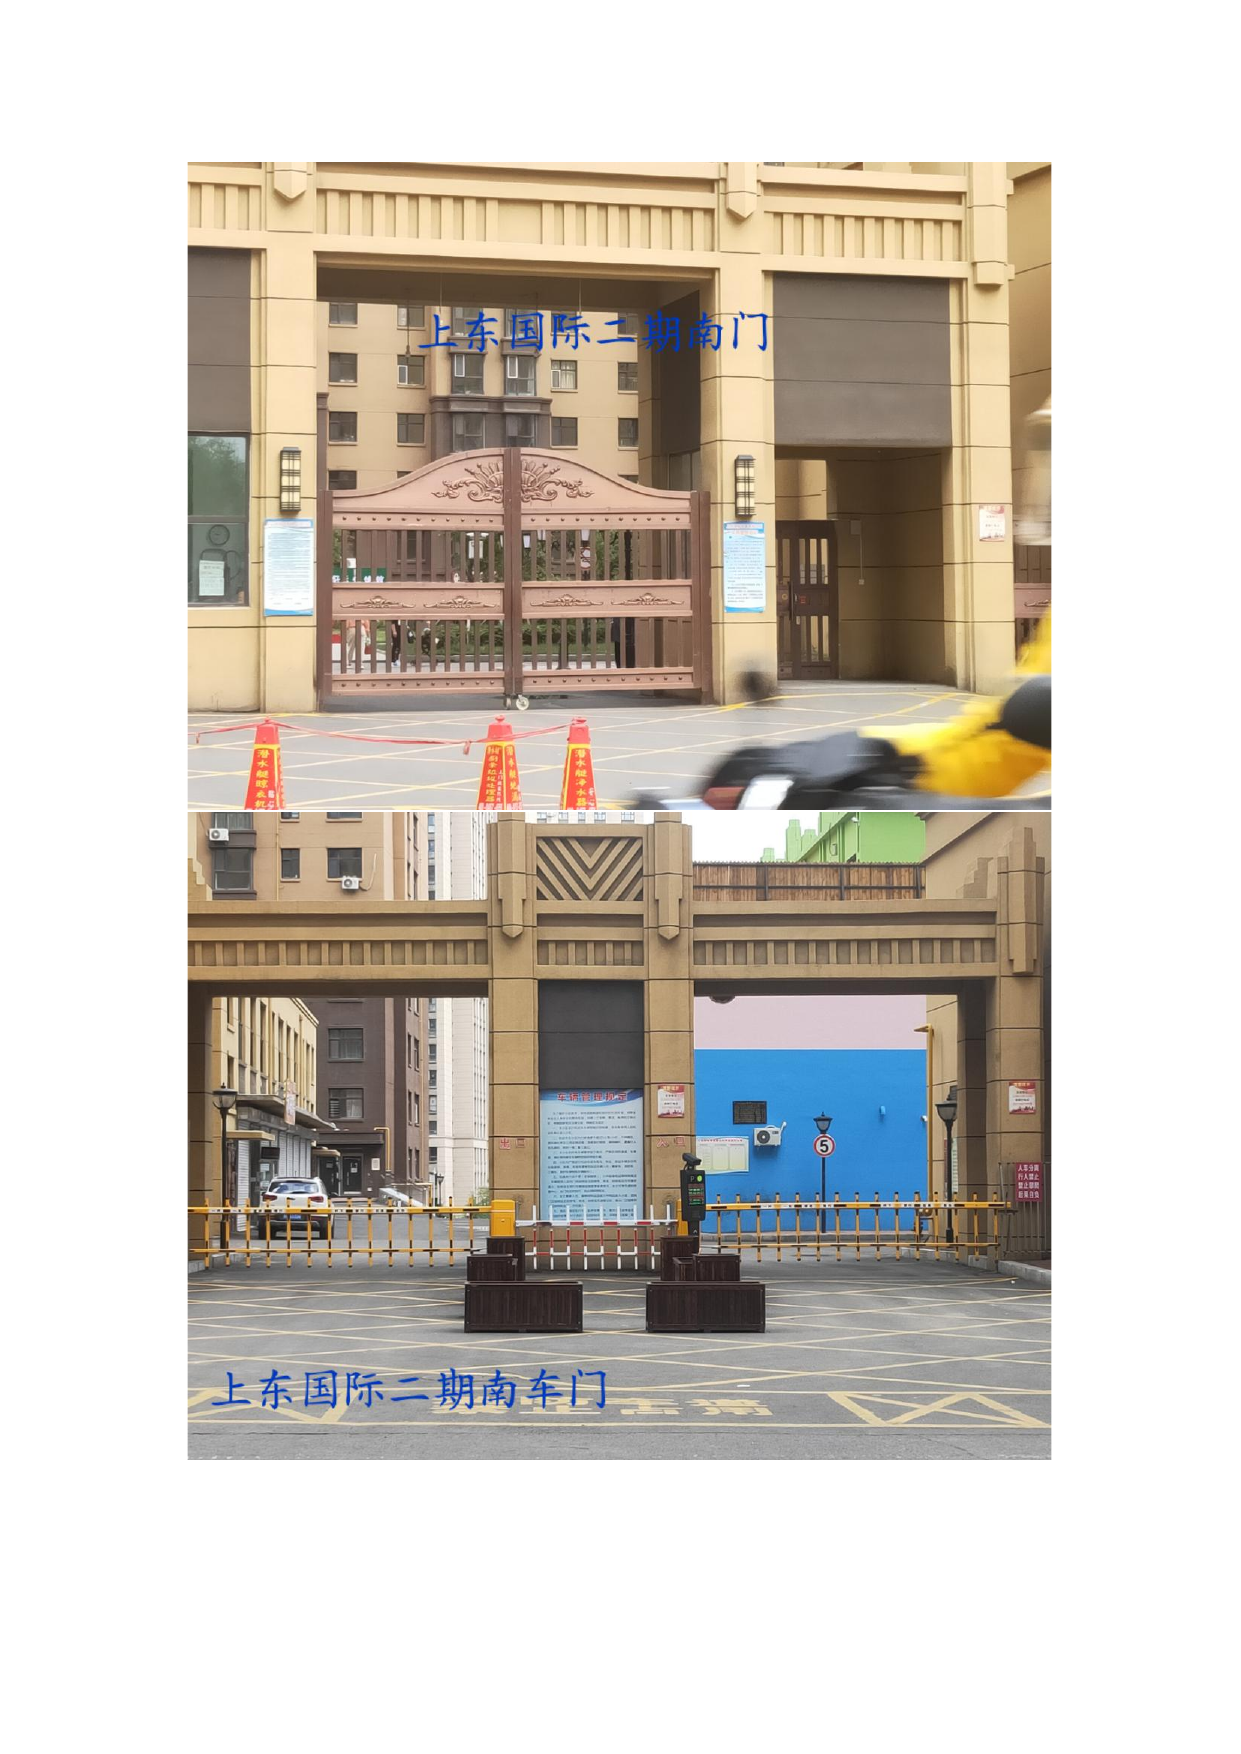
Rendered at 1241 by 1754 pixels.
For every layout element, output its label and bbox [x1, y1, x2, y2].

picture [187, 162, 1052, 810]
picture [187, 812, 1052, 1460]
